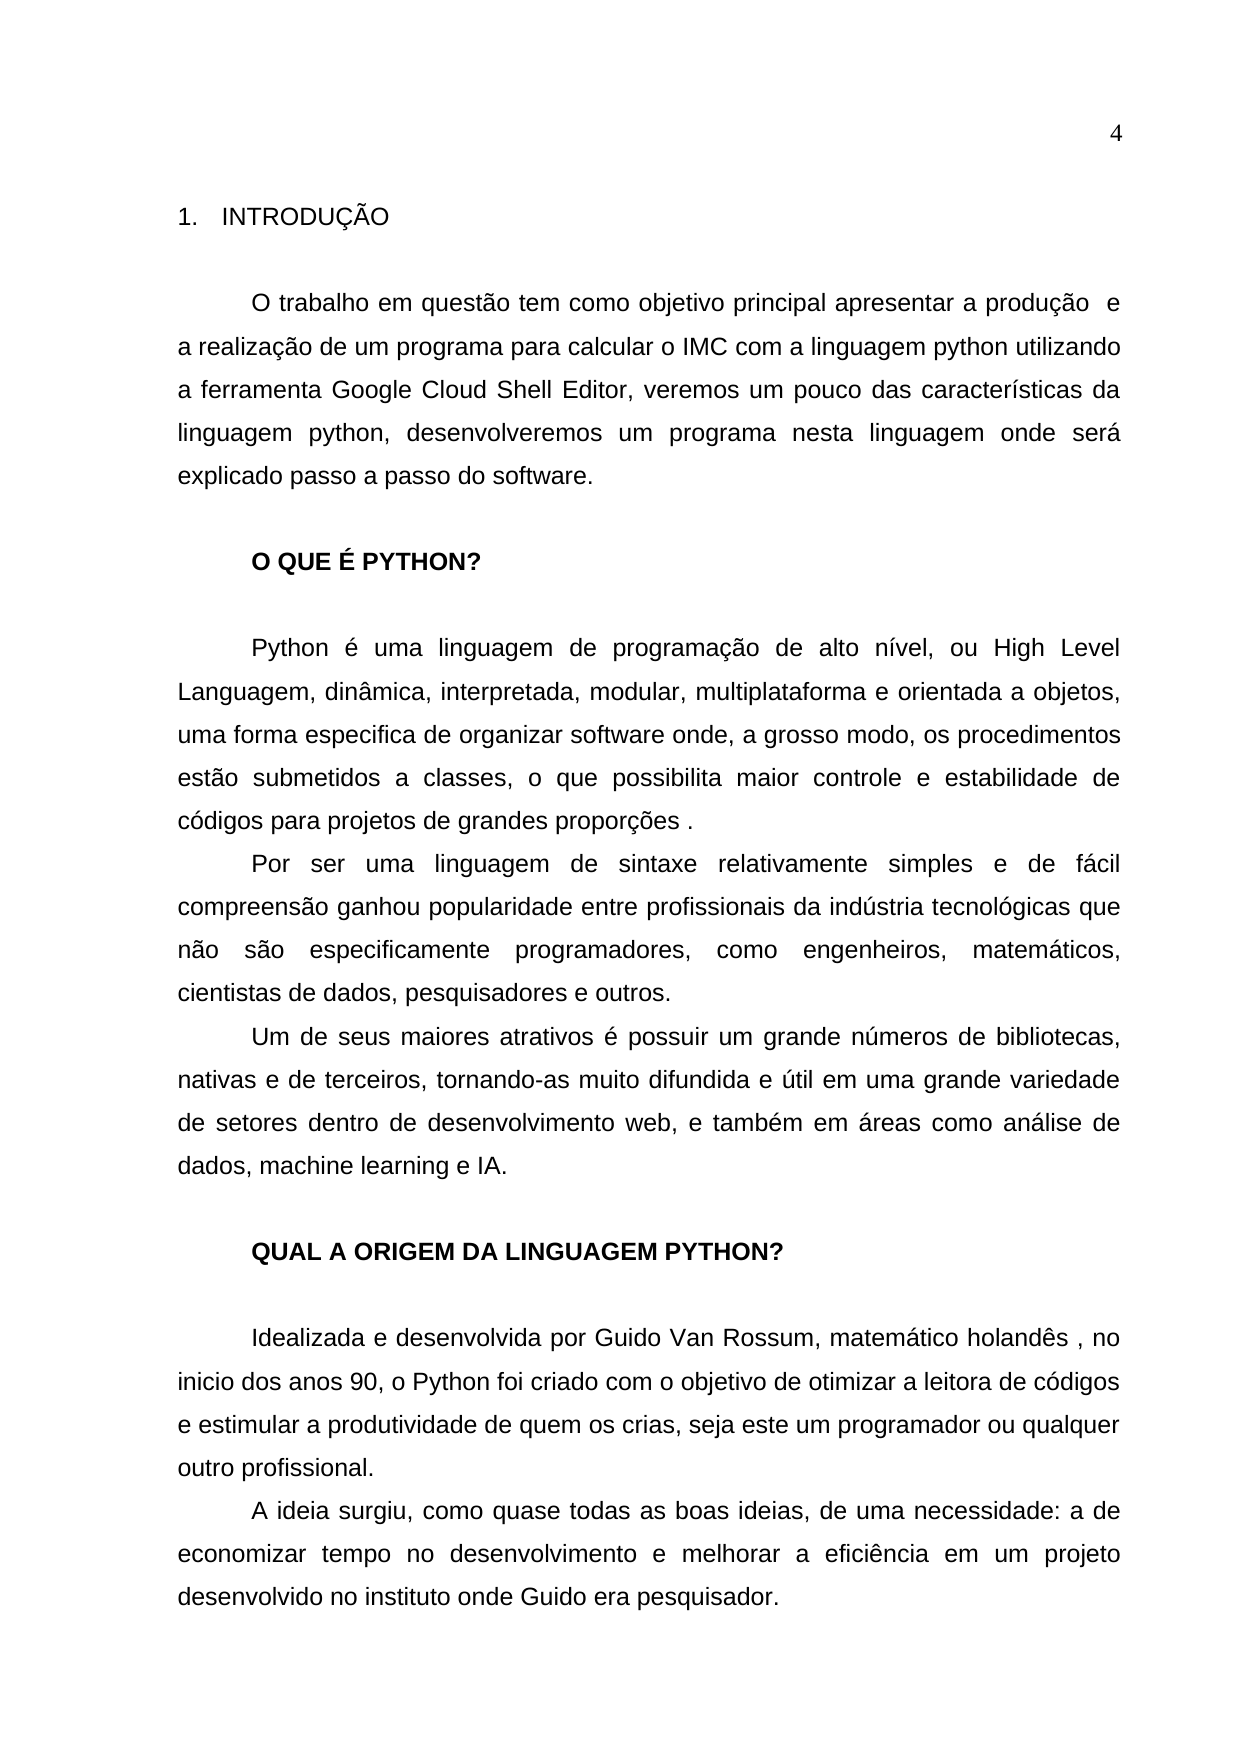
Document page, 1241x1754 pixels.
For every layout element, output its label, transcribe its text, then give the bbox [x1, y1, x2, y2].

text QUAL A ORIGEM DA LINGUAGEM PYTHON? [177, 1237, 1122, 1266]
text Python é uma linguagem de programação de alto nível, ou High Level Languagem, dinâmica, interpretada, modular, multiplataforma e orientada a objetos, uma forma especifica de organizar software onde, a grosso modo, os procedimentos estão submetidos a classes, o que possibilita maior controle e estabilidade de códigos para projetos de grandes proporções . [177, 633, 1122, 835]
text A ideia surgiu, como quase todas as boas ideias, de uma necessidade: a de economizar tempo no desenvolvimento e melhorar a eficiência em um projeto desenvolvido no instituto onde Guido era pesquisador. [177, 1496, 1122, 1611]
subtitle INTRODUÇÃO [177, 202, 1122, 231]
text Por ser uma linguagem de sintaxe relativamente simples e de fácil compreensão ganhou popularidade entre profissionais da indústria tecnológicas que não são especificamente programadores, como engenheiros, matemáticos, cientistas de dados, pesquisadores e outros. [177, 849, 1122, 1007]
text O trabalho em questão tem como objetivo principal apresentar a produção e a realização de um programa para calcular o IMC com a linguagem python utilizando a ferramenta Google Cloud Shell Editor, veremos um pouco das características da linguagem python, desenvolveremos um programa nesta linguagem onde será explicado passo a passo do software. [177, 288, 1122, 490]
text O QUE É PYTHON? [177, 547, 1122, 576]
text Um de seus maiores atrativos é possuir um grande números de bibliotecas, nativas e de terceiros, tornando-as muito difundida e útil em uma grande variedade de setores dentro de desenvolvimento web, e também em áreas como análise de dados, machine learning e IA. [177, 1022, 1122, 1180]
text Idealizada e desenvolvida por Guido Van Rossum, matemático holandês , no inicio dos anos 90, o Python foi criado com o objetivo de otimizar a leitora de códigos e estimular a produtividade de quem os crias, seja este um programador ou qualquer outro profissional. [177, 1323, 1122, 1482]
